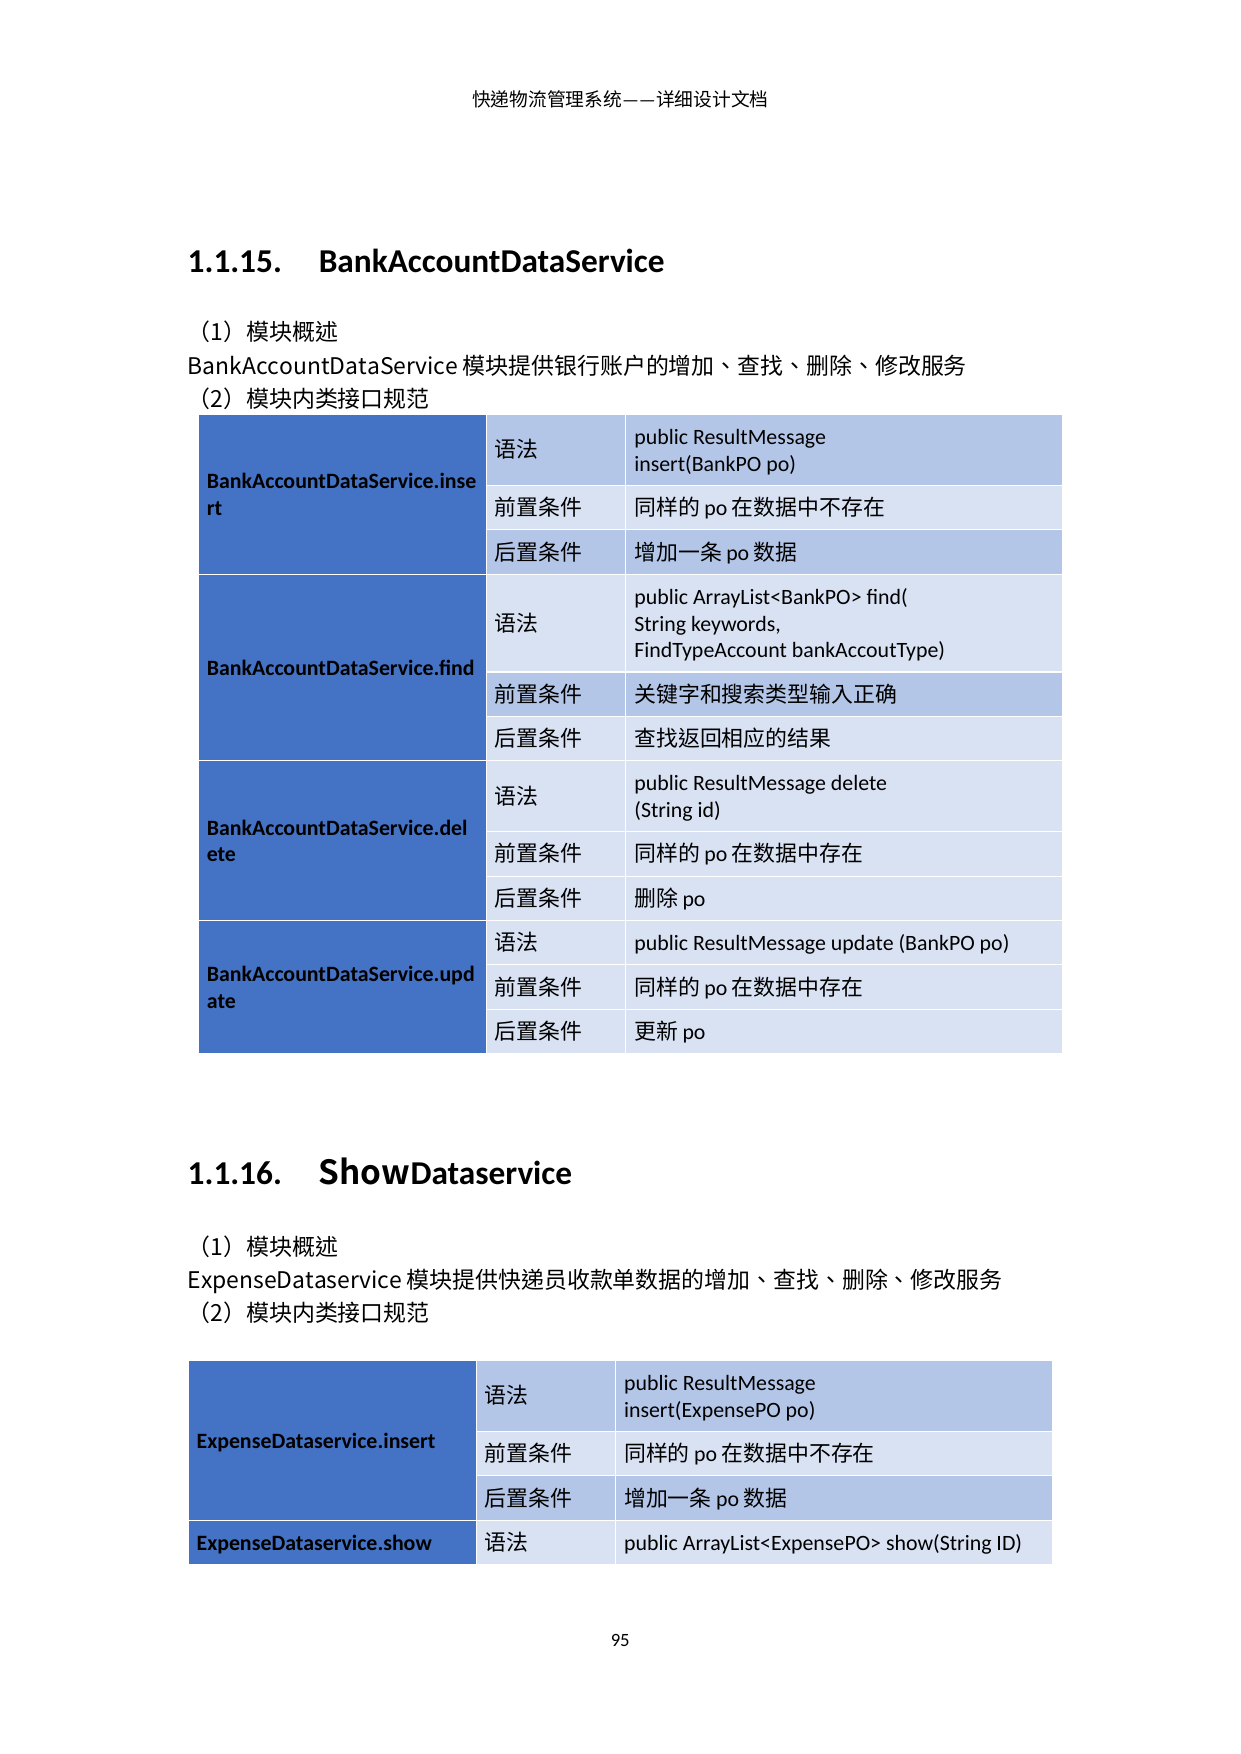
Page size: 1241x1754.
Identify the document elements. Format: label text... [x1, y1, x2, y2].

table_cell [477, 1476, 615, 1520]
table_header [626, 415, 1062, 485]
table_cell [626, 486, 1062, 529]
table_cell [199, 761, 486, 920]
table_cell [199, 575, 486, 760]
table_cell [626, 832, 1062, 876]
text （2）模块内类接口规范 [187, 381, 1053, 414]
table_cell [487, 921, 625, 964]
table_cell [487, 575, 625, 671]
text （1）模块概述 [187, 314, 1053, 347]
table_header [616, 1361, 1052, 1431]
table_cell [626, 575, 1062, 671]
text BankAccountDataService模块提供银行账户的增加、查找、删除、修改服务 [187, 347, 1053, 381]
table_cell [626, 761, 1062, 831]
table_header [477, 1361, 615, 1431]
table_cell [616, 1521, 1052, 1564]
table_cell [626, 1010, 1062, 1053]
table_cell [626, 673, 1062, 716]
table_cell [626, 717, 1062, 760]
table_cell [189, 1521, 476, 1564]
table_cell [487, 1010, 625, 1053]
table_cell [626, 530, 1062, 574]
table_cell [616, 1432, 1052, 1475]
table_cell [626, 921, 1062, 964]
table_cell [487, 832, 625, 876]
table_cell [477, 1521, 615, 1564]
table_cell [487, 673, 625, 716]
text （2）模块内类接口规范 [187, 1295, 1053, 1328]
text ExpenseDataservice模块提供快递员收款单数据的增加、查找、删除、修改服务 [187, 1262, 1053, 1295]
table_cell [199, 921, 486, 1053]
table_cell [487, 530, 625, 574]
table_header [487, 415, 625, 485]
subtitle BankAccountDataService [187, 240, 1053, 281]
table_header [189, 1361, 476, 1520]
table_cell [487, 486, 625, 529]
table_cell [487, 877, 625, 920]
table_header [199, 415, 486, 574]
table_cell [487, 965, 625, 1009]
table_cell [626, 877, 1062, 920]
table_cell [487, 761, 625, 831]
subtitle ShowDataservice [187, 1146, 1053, 1194]
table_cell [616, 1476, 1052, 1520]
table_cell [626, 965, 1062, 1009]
text （1）模块概述 [187, 1229, 1053, 1262]
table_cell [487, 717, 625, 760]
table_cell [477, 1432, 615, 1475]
